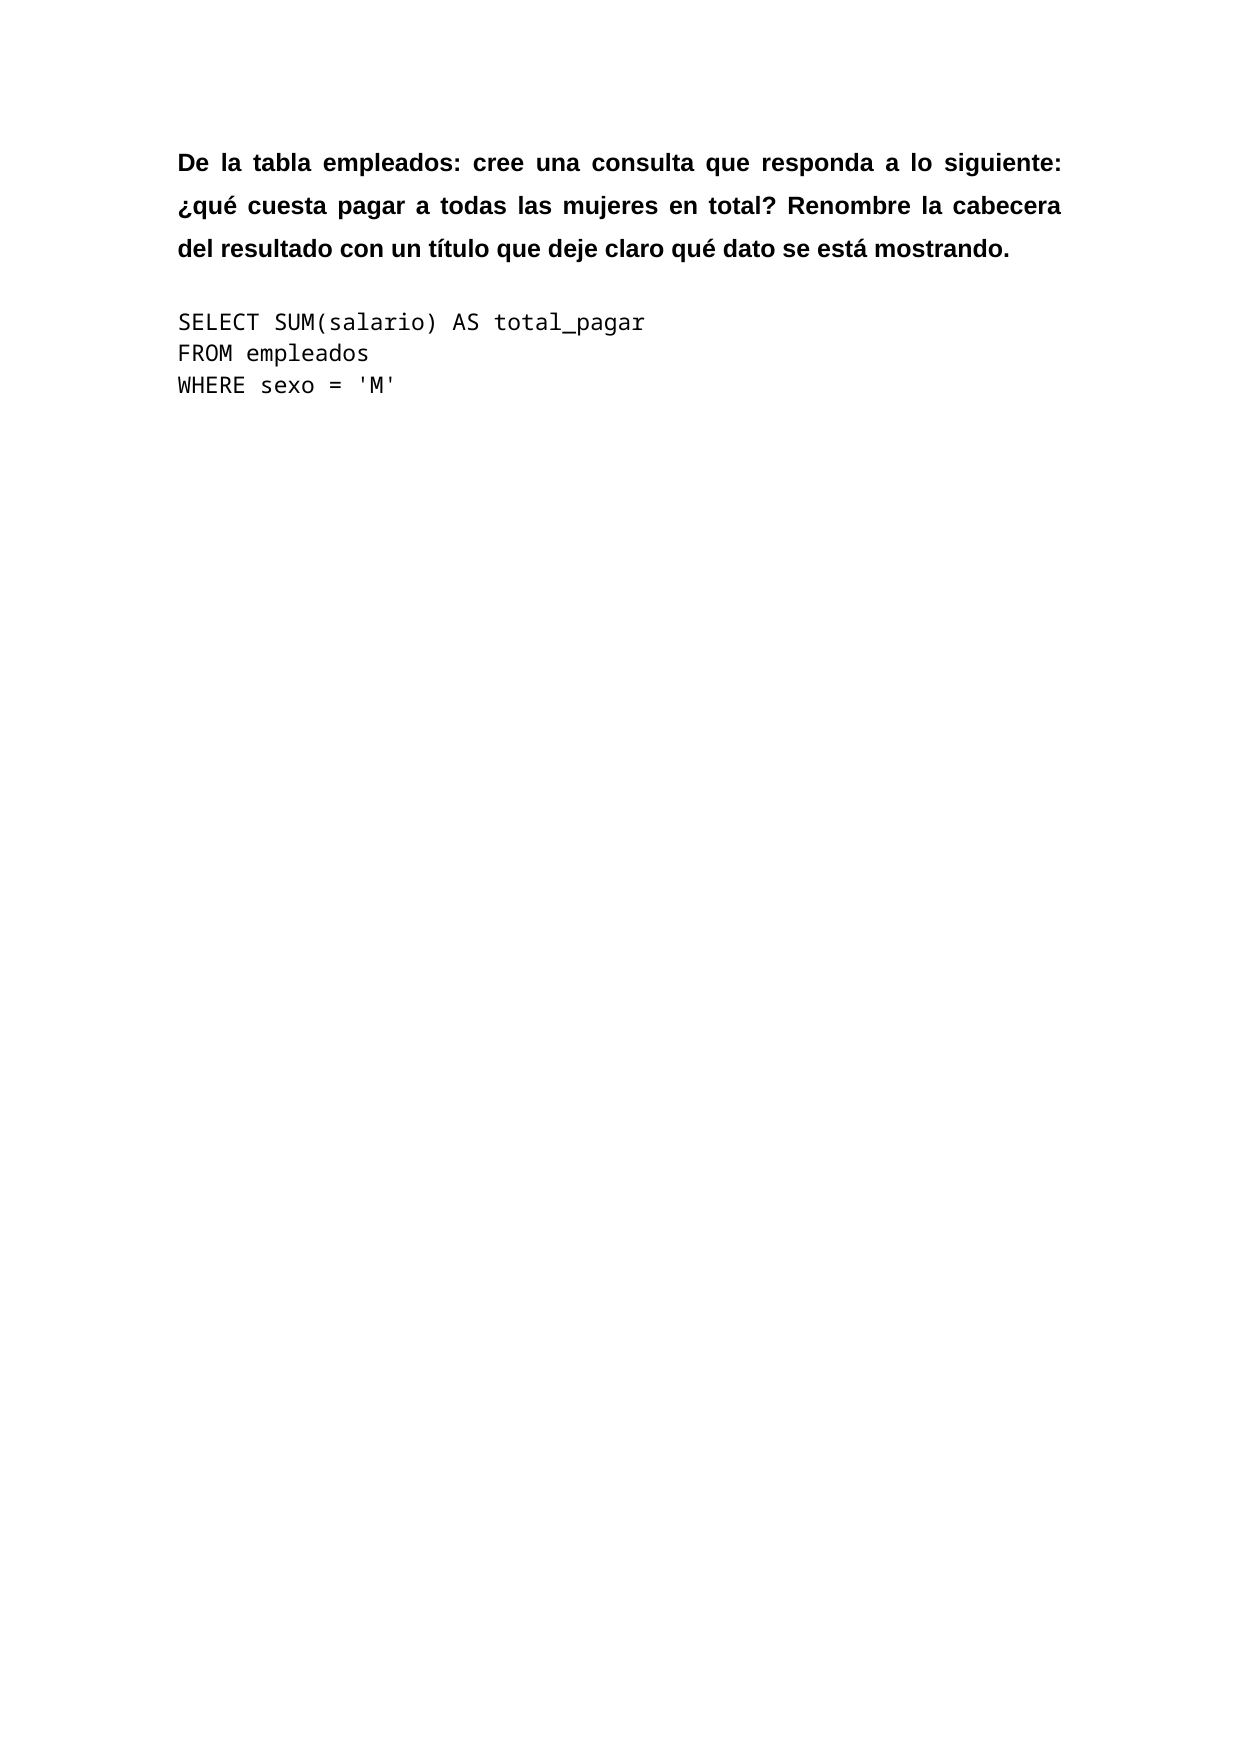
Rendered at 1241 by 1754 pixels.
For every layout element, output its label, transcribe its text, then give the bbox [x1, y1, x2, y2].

text FROM empleados [177, 337, 1063, 369]
text SELECT SUM(salario) AS total_pagar [177, 306, 1063, 337]
text WHERE sexo = 'M' [177, 369, 1063, 400]
text De la tabla empleados: cree una consulta que responda a lo siguiente: ¿qué cuesta pagar a todas las mujeres en total? Renombre la cabecera del resultado con un título que deje claro qué dato se está mostrando. [177, 148, 1063, 263]
